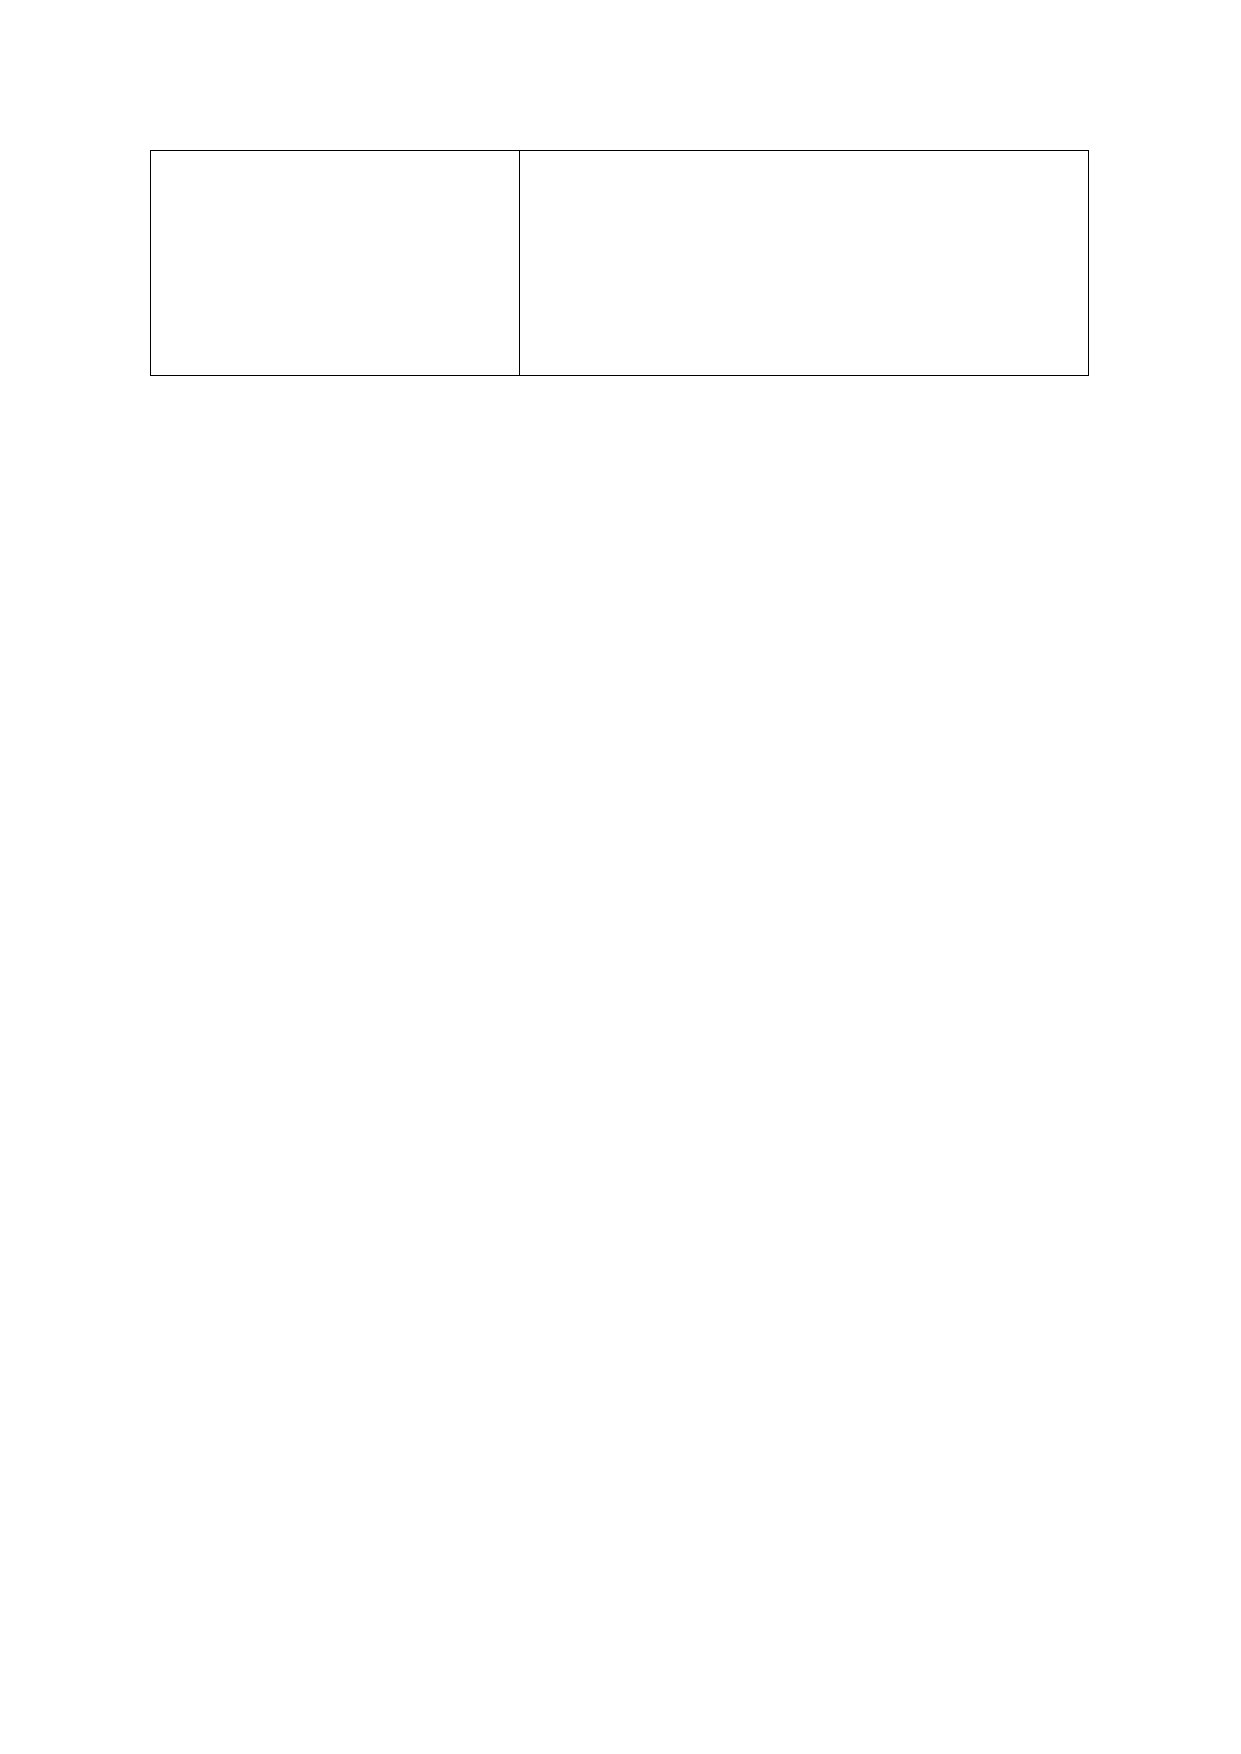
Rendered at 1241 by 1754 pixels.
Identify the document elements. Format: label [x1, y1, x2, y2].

table_cell [520, 151, 1088, 375]
table_cell [151, 151, 519, 375]
